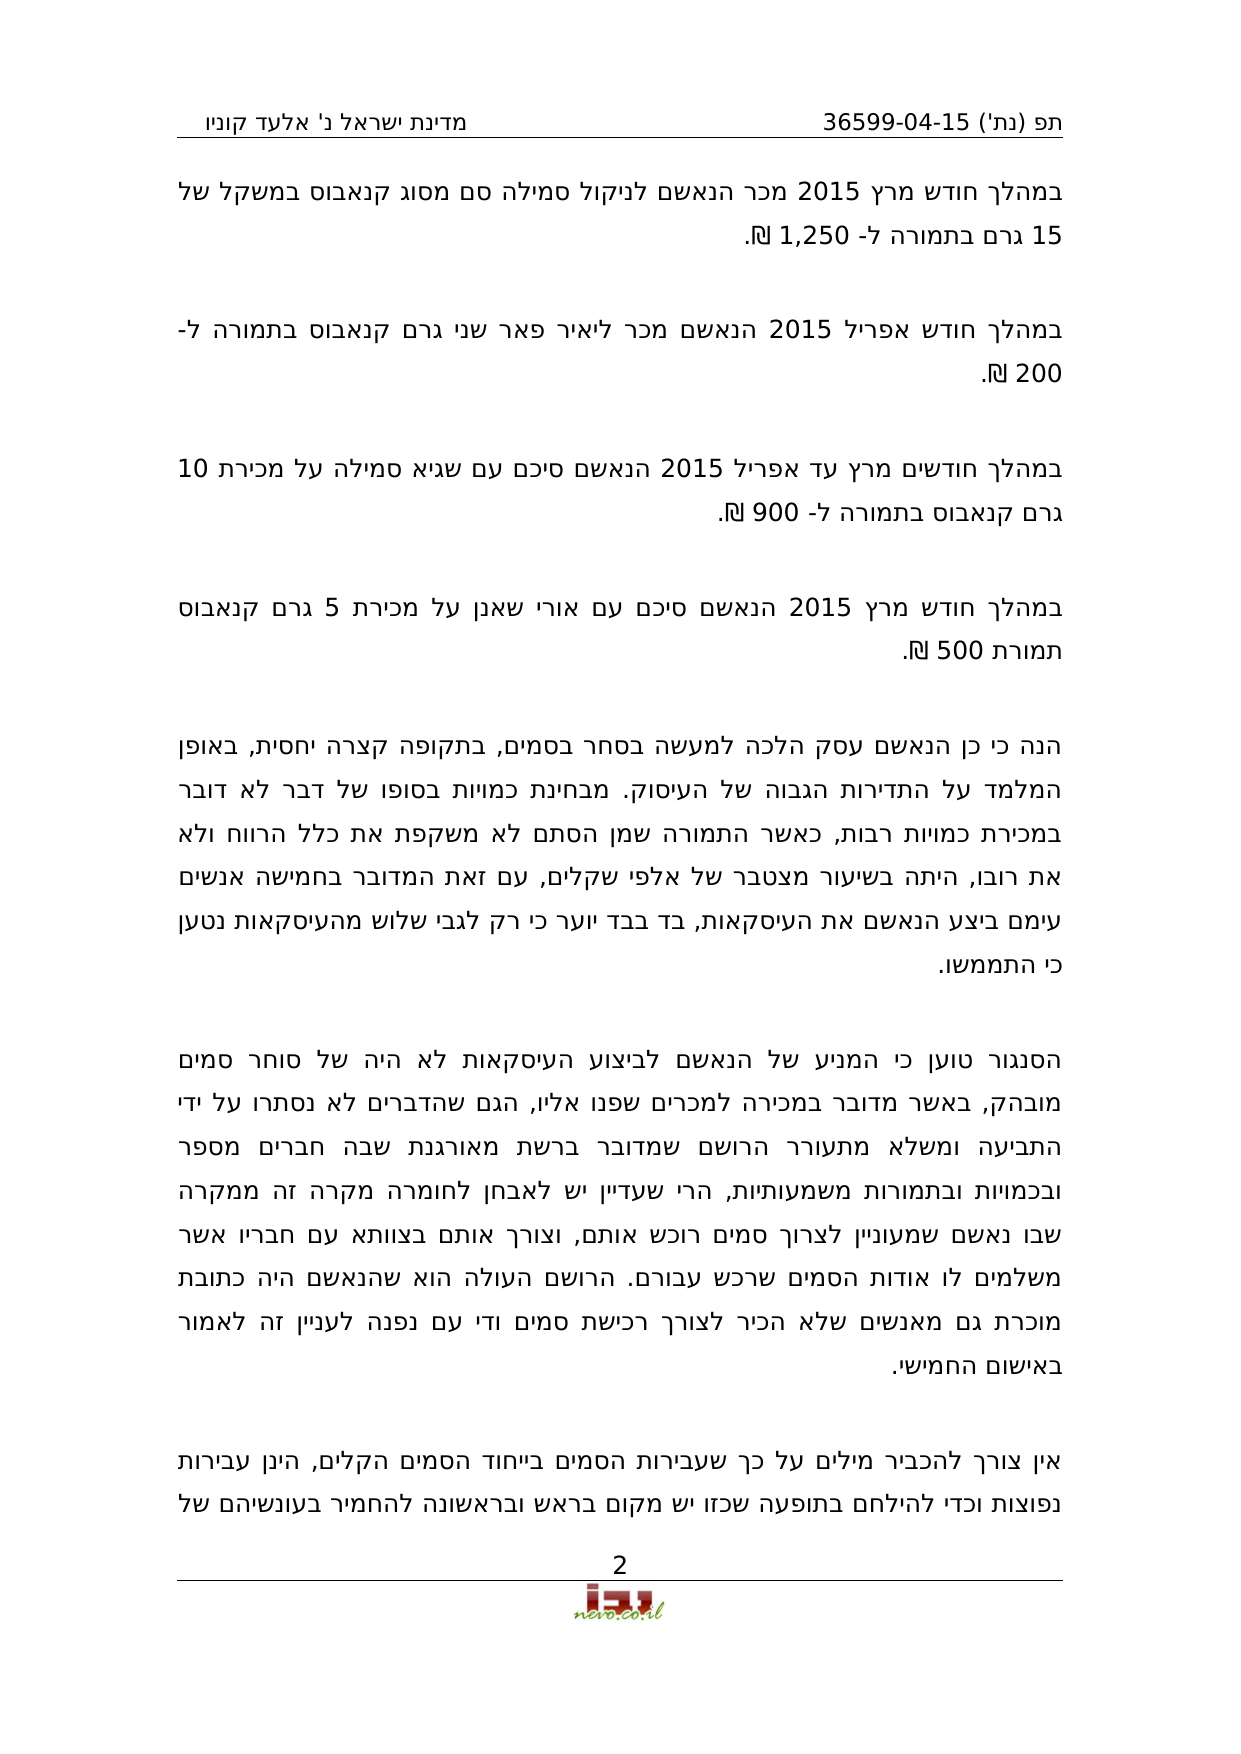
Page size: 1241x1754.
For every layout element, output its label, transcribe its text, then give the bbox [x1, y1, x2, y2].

text במהלך חודש אפריל 2015 הנאשם מכר ליאיר פאר שני גרם קנאבוס בתמורה ל- 200 ₪. [177, 316, 1063, 389]
text במהלך חודשים מרץ עד אפריל 2015 הנאשם סיכם עם שגיא סמילה על מכירת 10 גרם קנאבוס בתמורה ל- 900 ₪. [177, 454, 1063, 527]
text הנה כי כן הנאשם עסק הלכה למעשה בסחר בסמים, בתקופה קצרה יחסית, באופן המלמד על התדירות הגבוה של העיסוק. מבחינת כמויות בסופו של דבר לא דובר במכירת כמויות רבות, כאשר התמורה שמן הסתם לא משקפת את כלל הרווח ולא את רובו, היתה בשיעור מצטבר של אלפי שקלים, עם זאת המדובר בחמישה אנשים עימם ביצע הנאשם את העיסקאות, בד בבד יוער כי רק לגבי שלוש מהעיסקאות נטען כי התממשו. [177, 731, 1063, 979]
picture [574, 1583, 666, 1621]
text במהלך חודש מרץ 2015 הנאשם סיכם עם אורי שאנן על מכירת 5 גרם קנאבוס תמורת 500 ₪. [177, 593, 1063, 666]
text במהלך חודש מרץ 2015 מכר הנאשם לניקול סמילה סם מסוג קנאבוס במשקל של 15 גרם בתמורה ל- 1,250 ₪. [177, 177, 1063, 250]
text הסנגור טוען כי המניע של הנאשם לביצוע העיסקאות לא היה של סוחר סמים מובהק, באשר מדובר במכירה למכרים שפנו אליו, הגם שהדברים לא נסתרו על ידי התביעה ומשלא מתעורר הרושם שמדובר ברשת מאורגנת שבה חברים מספר ובכמויות ובתמורות משמעותיות, הרי שעדיין יש לאבחן לחומרה מקרה זה ממקרה שבו נאשם שמעוניין לצרוך סמים רוכש אותם, וצורך אותם בצוותא עם חבריו אשר משלמים לו אודות הסמים שרכש עבורם. הרושם העולה הוא שהנאשם היה כתובת מוכרת גם מאנשים שלא הכיר לצורך רכישת סמים ודי עם נפנה לעניין זה לאמור באישום החמישי. [177, 1045, 1063, 1380]
